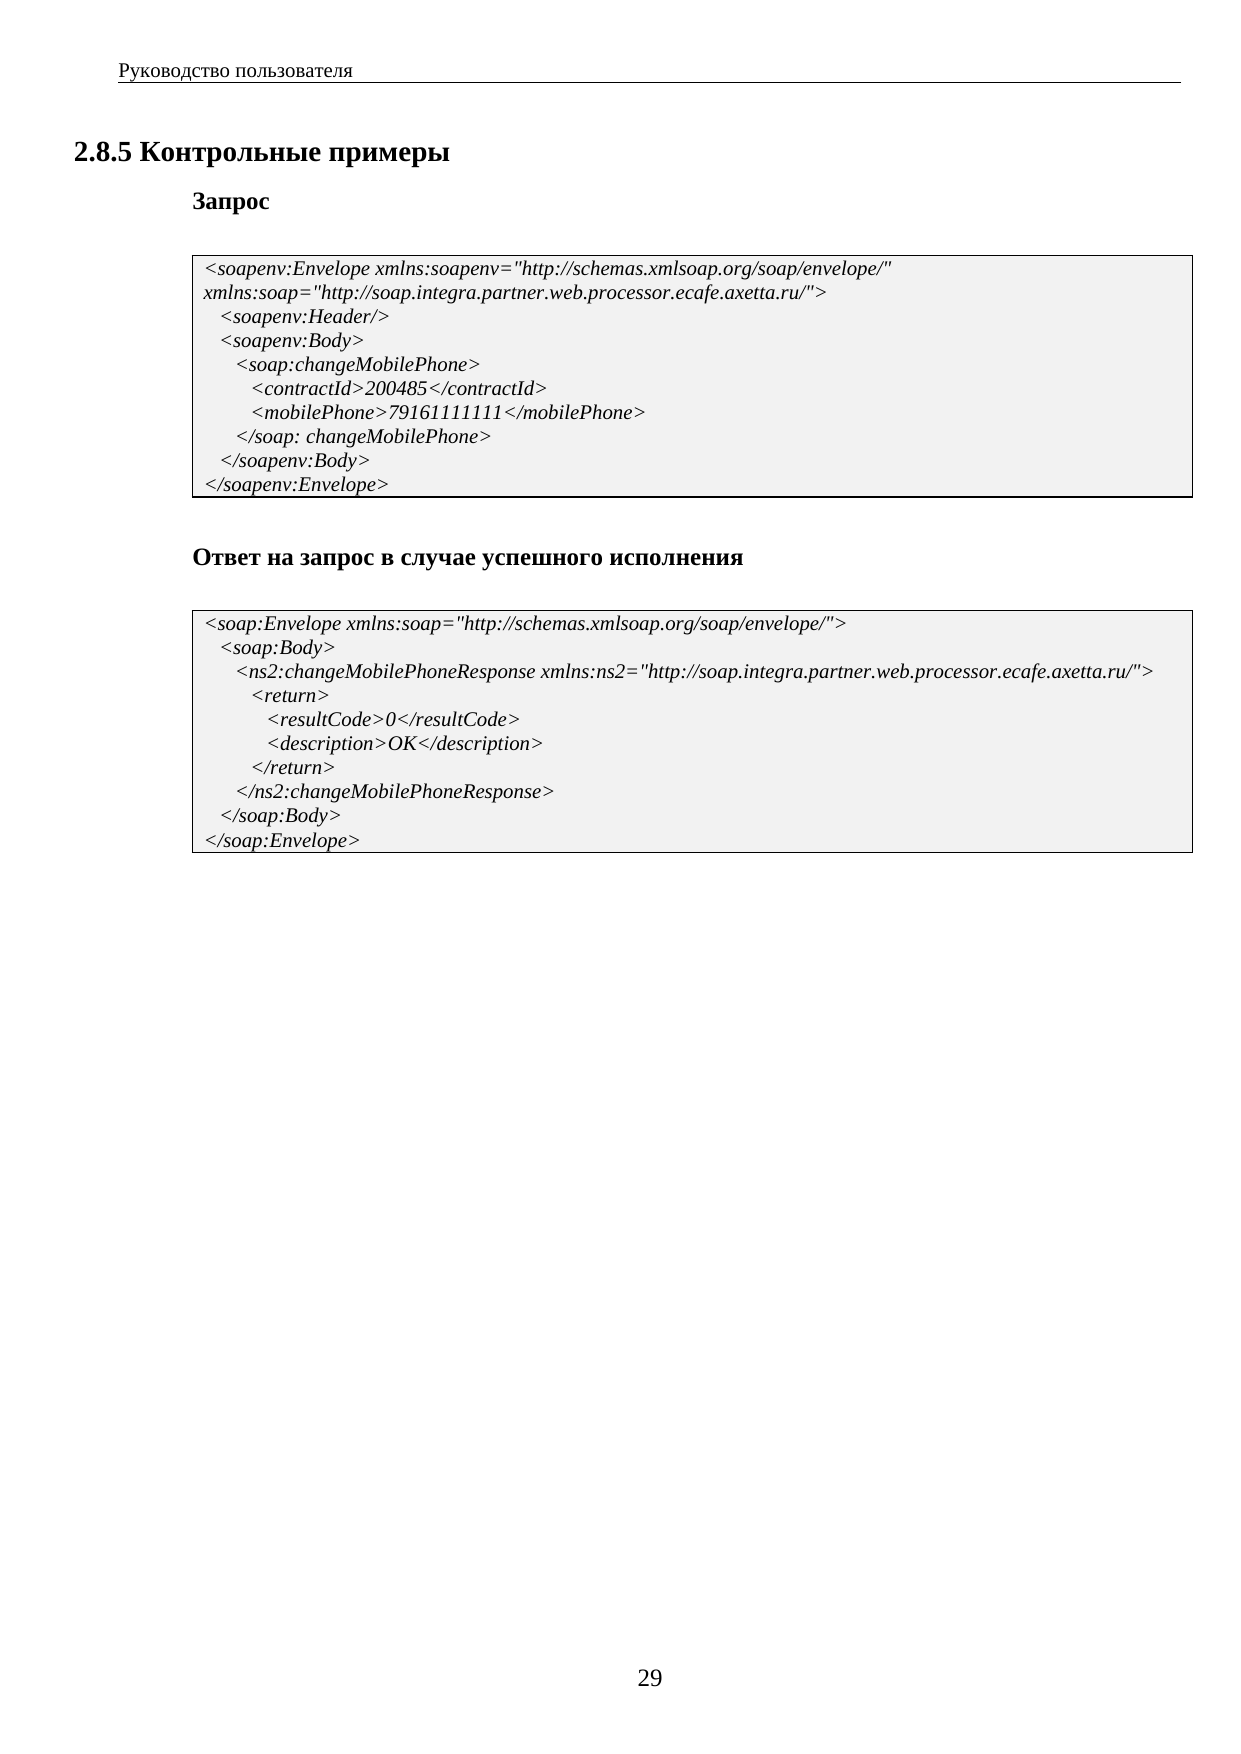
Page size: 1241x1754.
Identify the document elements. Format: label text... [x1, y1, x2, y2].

table_header <soap:Envelope xmlns:soap="http://schemas.xmlsoap.org/soap/envelope/"> <soap:Body> <ns2:changeMobilePhoneResponse xmlns:ns2="http://soap.integra.partner.web.processor.ecafe.axetta.ru/"> <return> <resultCode>0</resultCode> <description>OK</description> </return> </ns2:changeMobilePhoneResponse> </soap:Body> </soap:Envelope> [193, 611, 1192, 852]
text Контрольные примеры [74, 130, 1181, 167]
text Запрос [118, 180, 1181, 217]
text Ответ на запрос в случае успешного исполнения [118, 535, 1181, 572]
table_header <soapenv:Envelope xmlns:soapenv="http://schemas.xmlsoap.org/soap/envelope/" xmlns:soap="http://soap.integra.partner.web.processor.ecafe.axetta.ru/"> <soapenv:Header/> <soapenv:Body> <soap:changeMobilePhone> <contractId>200485</contractId> <mobilePhone>79161111111</mobilePhone> </soap: changeMobilePhone> </soapenv:Body> </soapenv:Envelope> [193, 256, 1192, 496]
